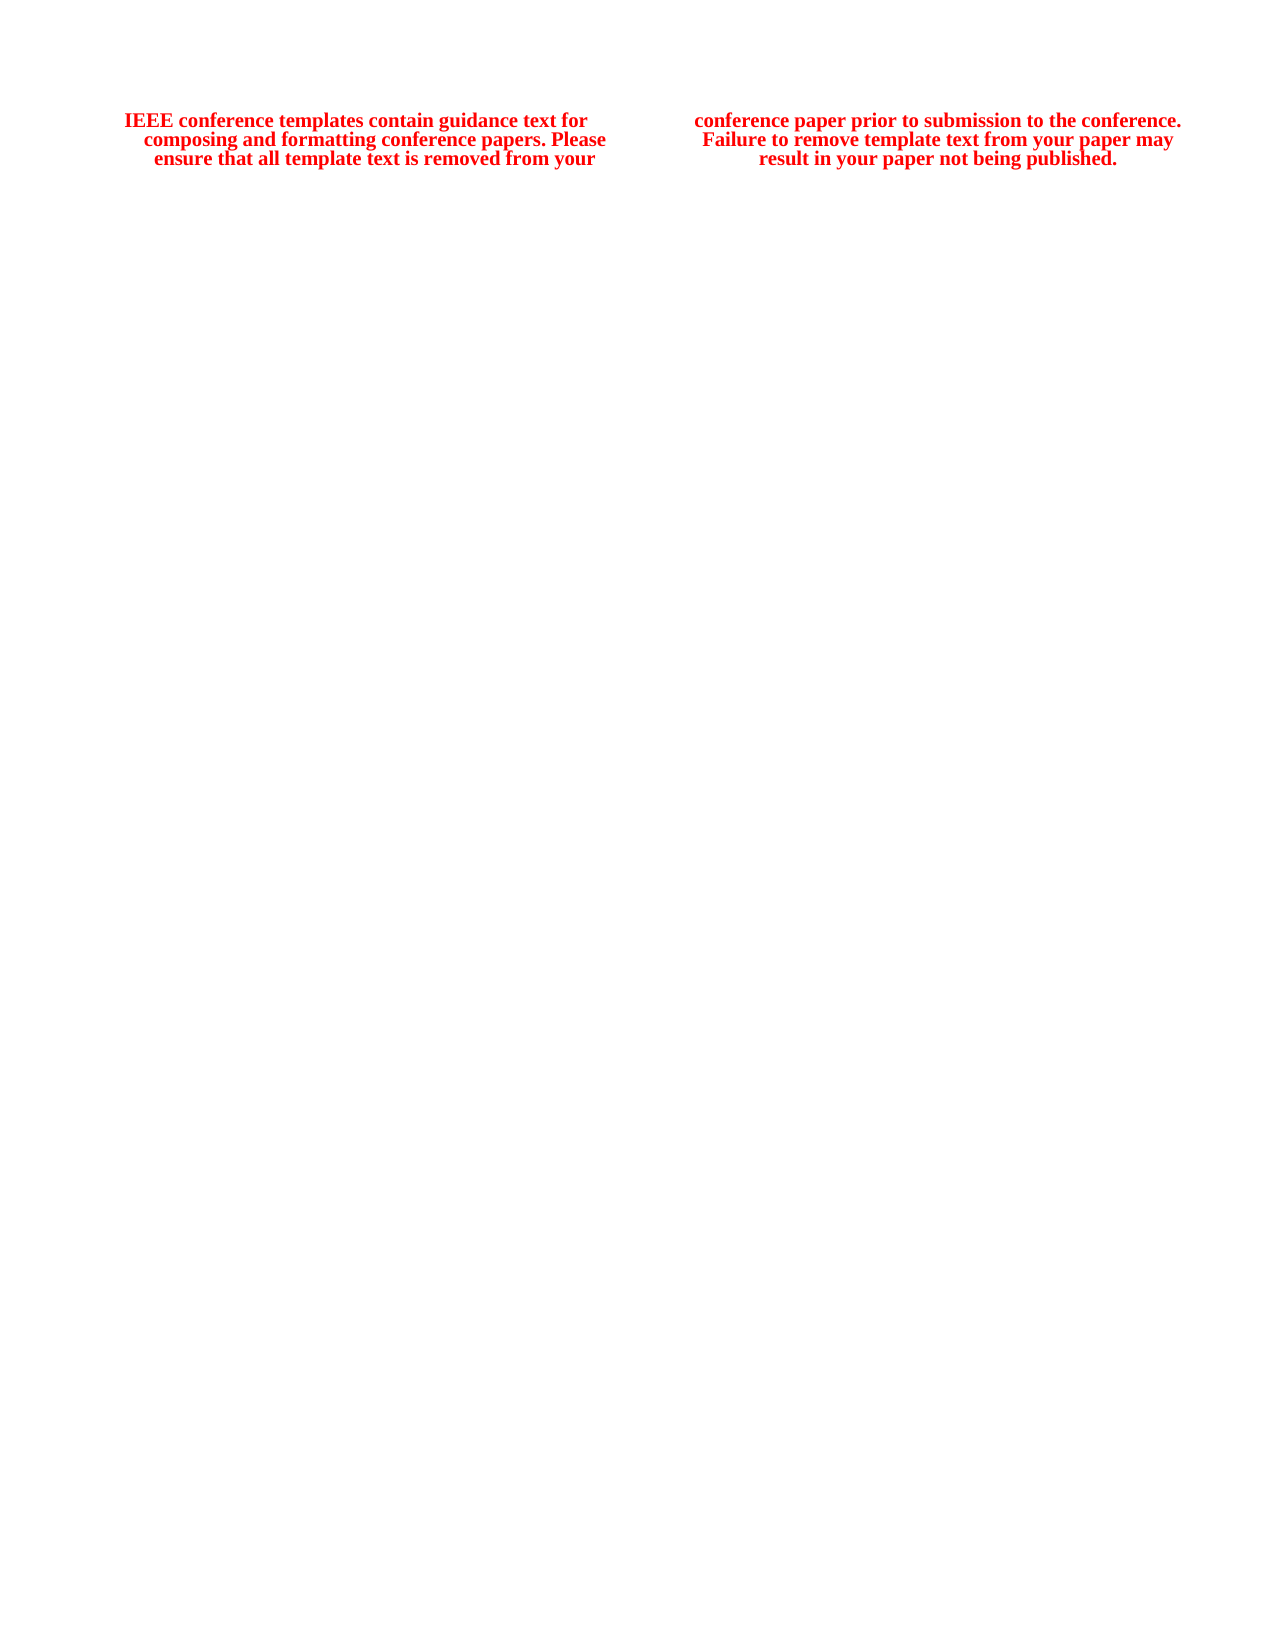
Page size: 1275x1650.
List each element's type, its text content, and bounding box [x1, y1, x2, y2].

list IEEE conference templates contain guidance text for composing and formatting conference papers. Please ensure that all template text is removed from your conference paper prior to submission to the conference. Failure to remove template text from your paper may result in your paper not being published. [656, 112, 1182, 169]
list IEEE conference templates contain guidance text for composing and formatting conference papers. Please ensure that all template text is removed from your conference paper prior to submission to the conference. Failure to remove template text from your paper may result in your paper not being published. [93, 112, 619, 169]
